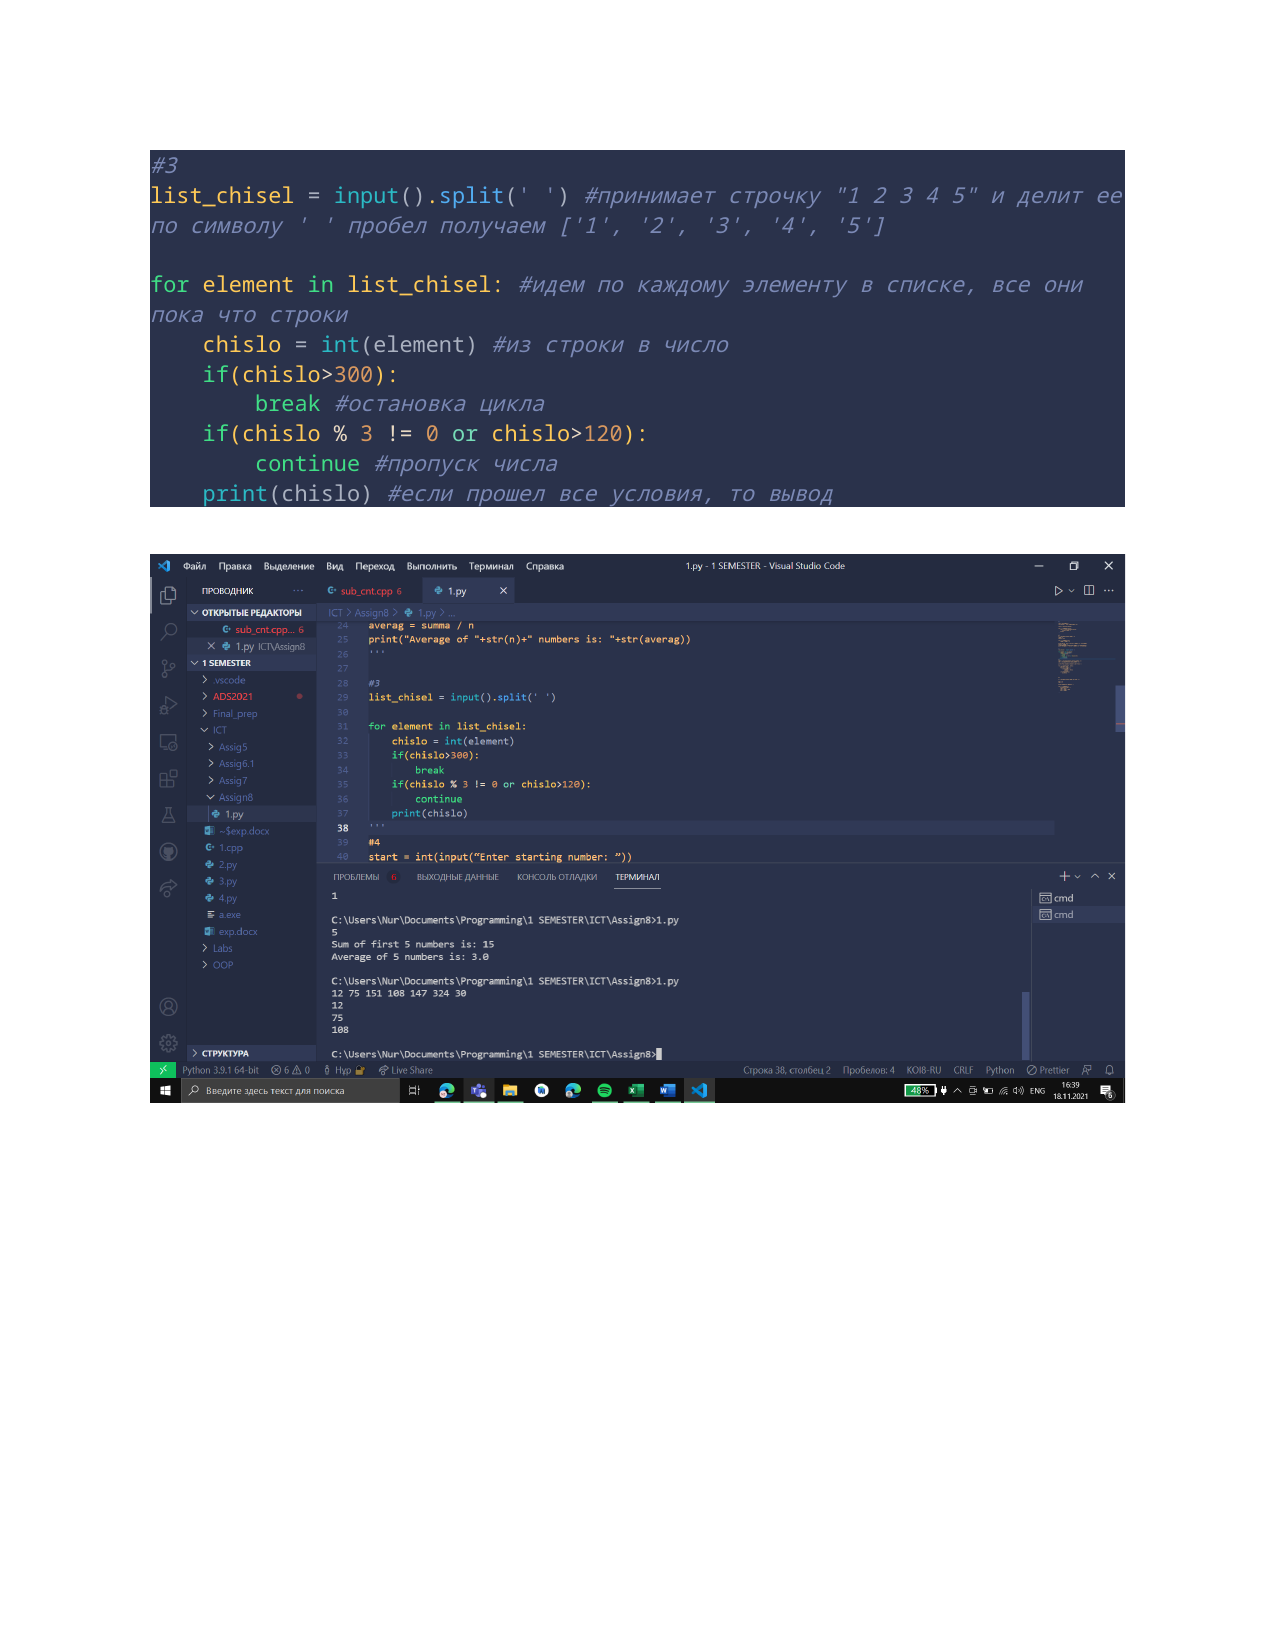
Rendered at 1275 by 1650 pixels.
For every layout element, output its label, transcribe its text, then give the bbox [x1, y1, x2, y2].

text for element in list_chisel: #идем по каждому элементу в списке, все они пока что строки [150, 269, 1125, 329]
picture [150, 554, 1125, 1103]
text #3 [150, 150, 1125, 180]
text if(chislo % 3 != 0 or chislo>120): [150, 418, 1125, 448]
text continue #пропуск числа [150, 448, 1125, 478]
text chislo = int(element) #из строки в число [150, 329, 1125, 358]
text break #остановка цикла [150, 388, 1125, 418]
text print(chislo) #если прошел все условия, то вывод [150, 478, 1125, 507]
text if(chislo>300): [150, 358, 1125, 388]
text list_chisel = input().split(' ') #принимает строчку "1 2 3 4 5" и делит ее по символу ' ' пробел получаем ['1', '2', '3', '4', '5'] [150, 180, 1125, 239]
